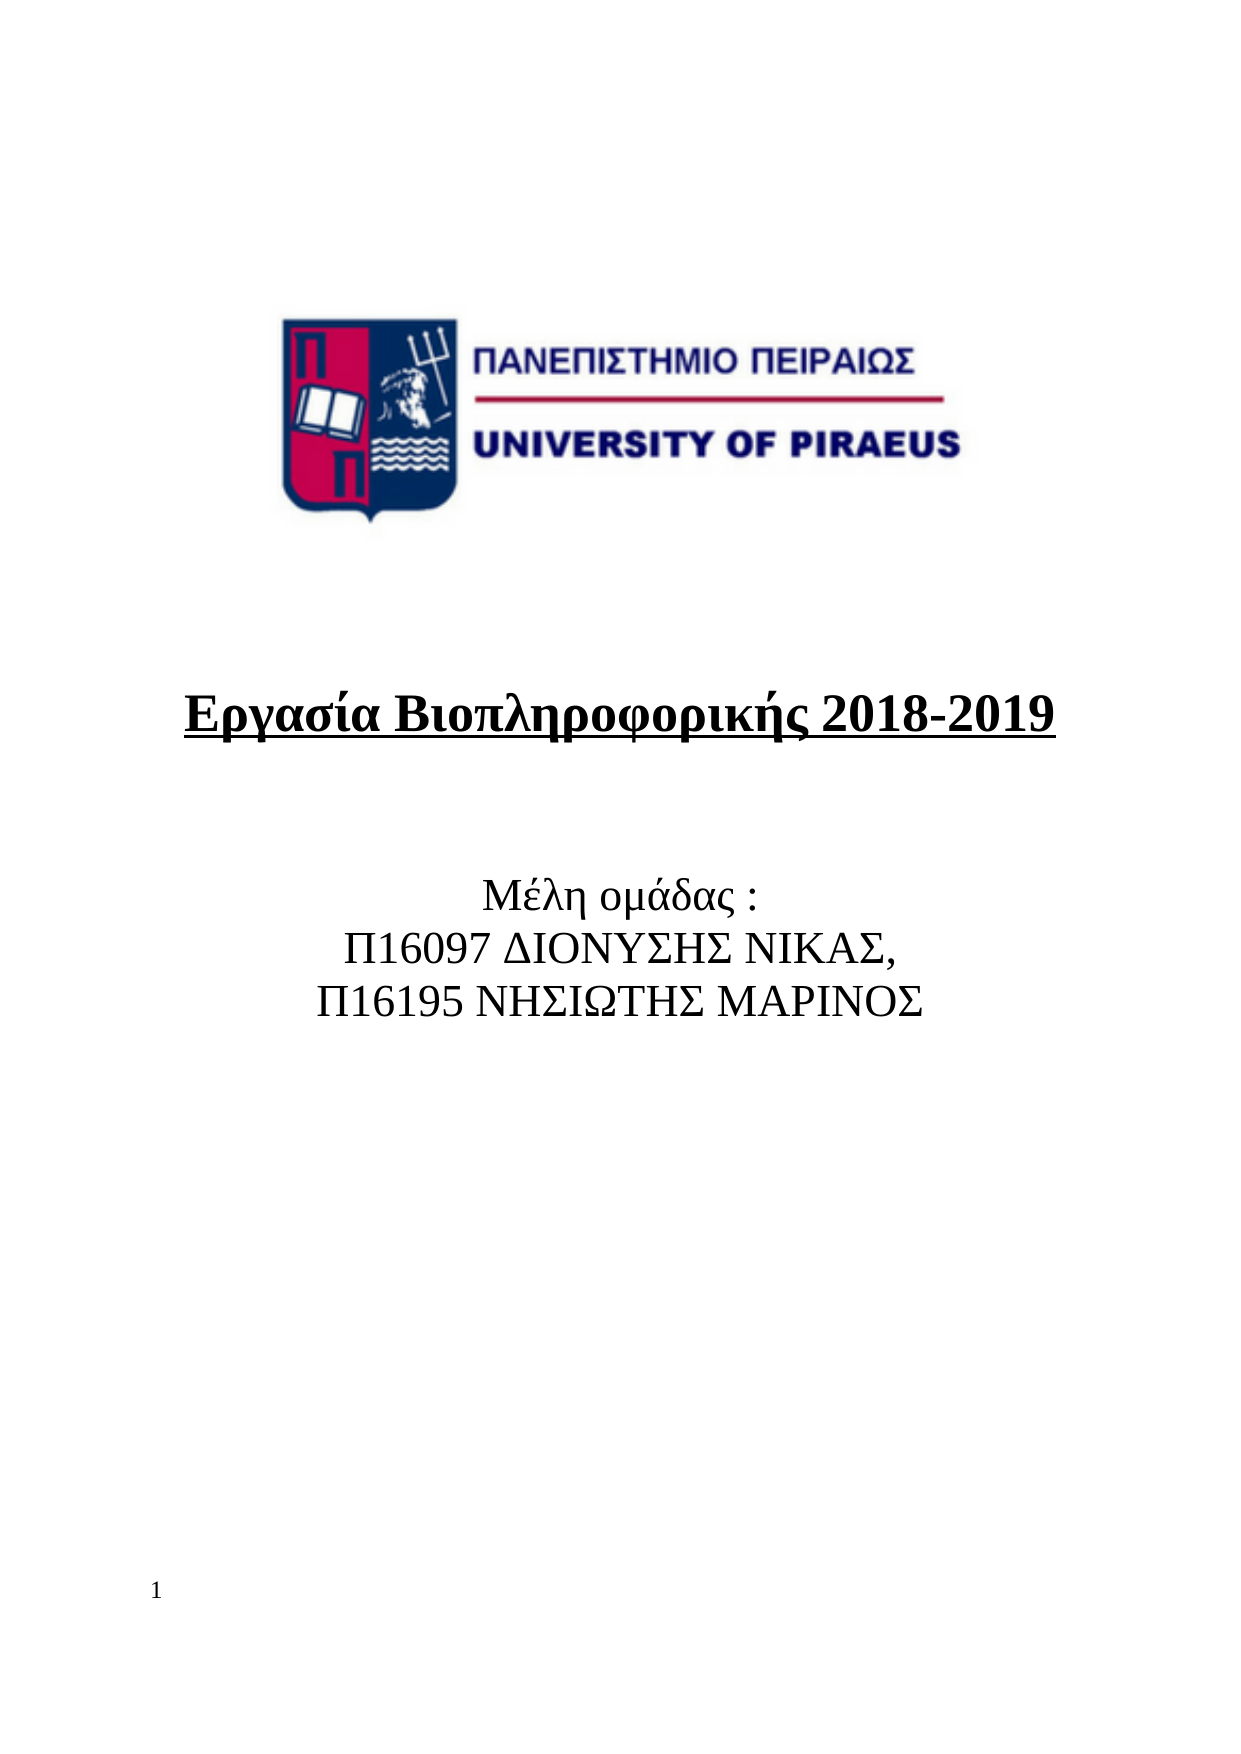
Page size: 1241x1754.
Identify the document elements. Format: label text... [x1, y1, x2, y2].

text Εργασία Βιοπληροφορικής 2018-2019 [150, 681, 1090, 743]
picture [248, 150, 992, 682]
text Π16097 ΔΙΟΝΥΣΗΣ ΝΙΚΑΣ, [150, 921, 1090, 973]
text Π16195 ΝΗΣΙΩΤΗΣ ΜΑΡΙΝΟΣ [150, 973, 1090, 1026]
text Μέλη ομάδας : [150, 868, 1090, 921]
